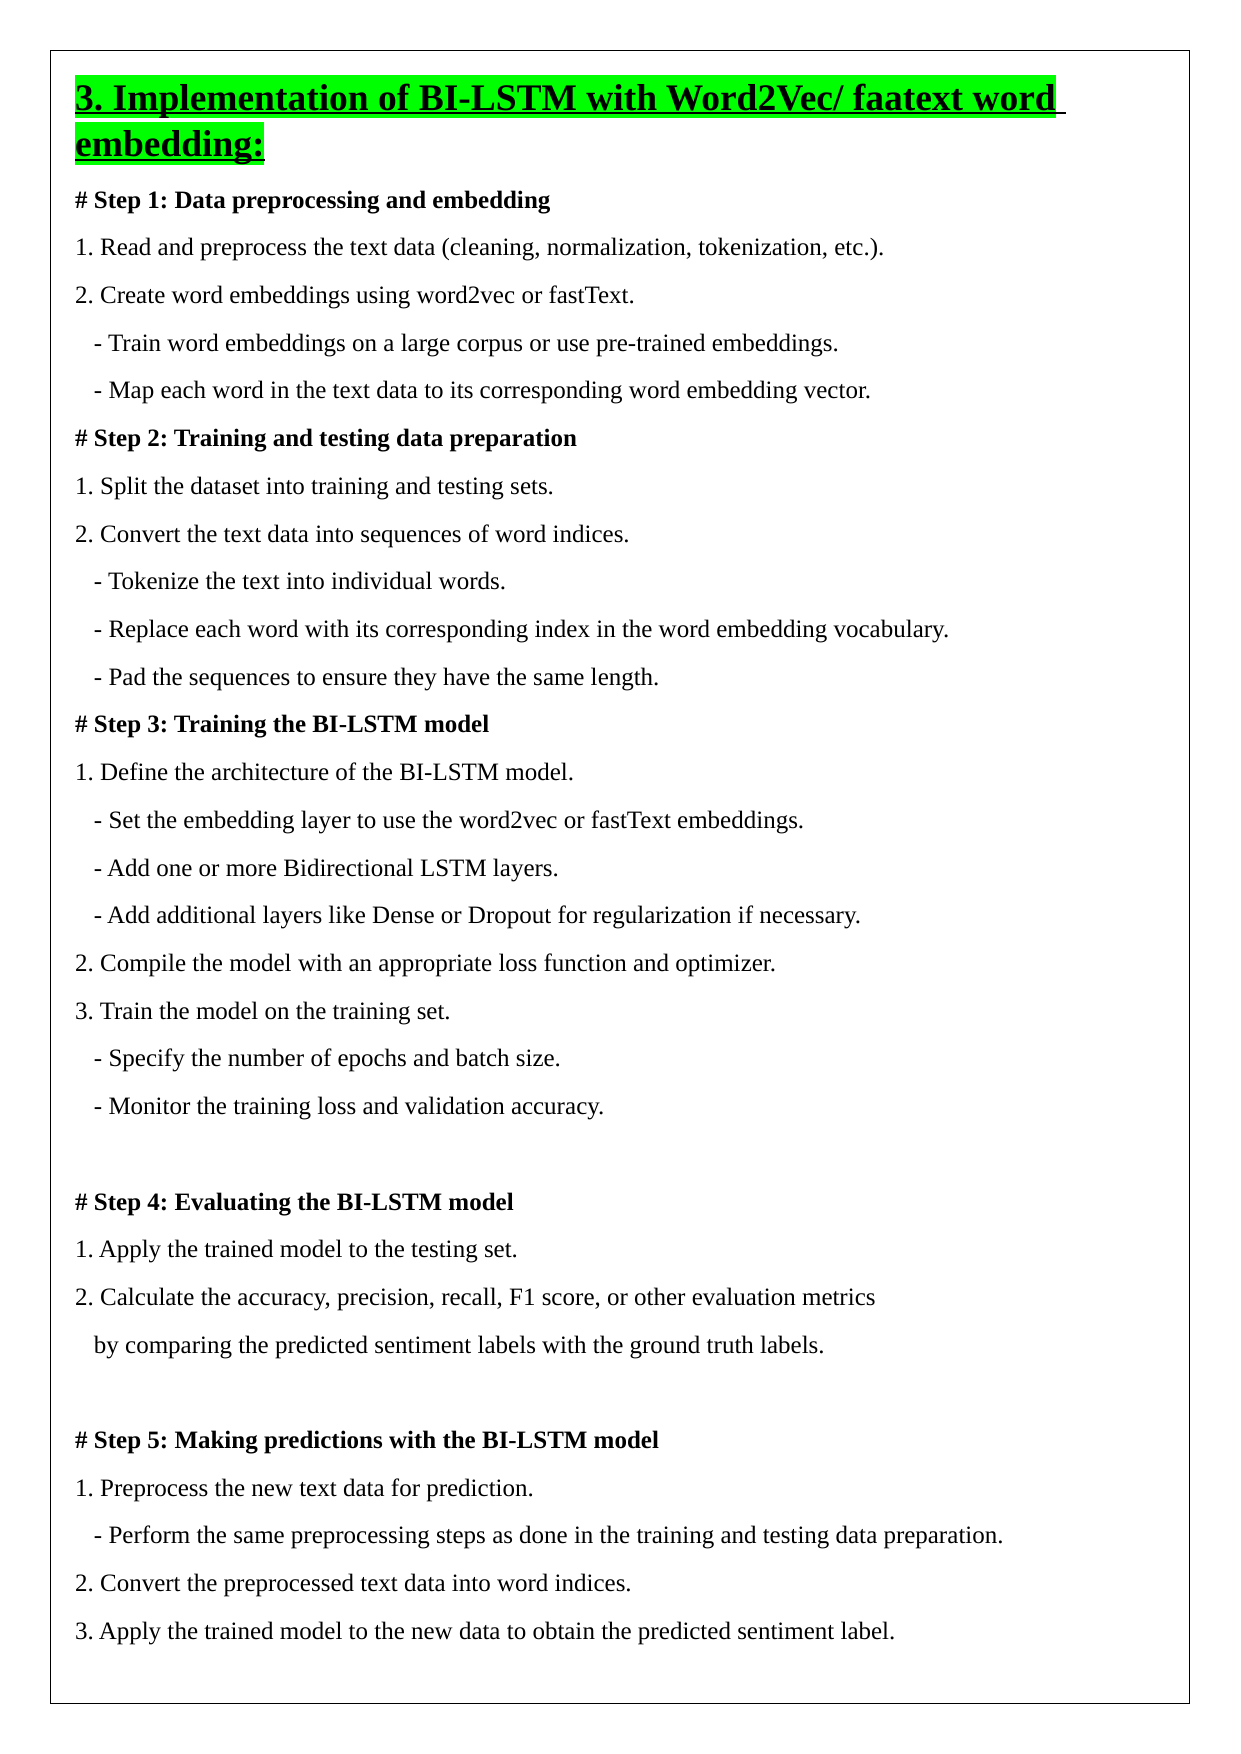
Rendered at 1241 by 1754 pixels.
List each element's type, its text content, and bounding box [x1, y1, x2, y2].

text # Step 5: Making predictions with the BI-LSTM model [75, 1425, 1165, 1454]
text # Step 2: Training and testing data preparation [75, 423, 1165, 452]
text 3. Implementation of BI-LSTM with Word2Vec/ faatext word embedding: [75, 75, 1165, 165]
text 3. Apply the trained model to the new data to obtain the predicted sentiment label. [75, 1616, 1165, 1645]
text - Specify the number of epochs and batch size. [75, 1043, 1165, 1072]
text 3. Train the model on the training set. [75, 996, 1165, 1024]
text 2. Compile the model with an appropriate loss function and optimizer. [75, 948, 1165, 977]
text # Step 3: Training the BI-LSTM model [75, 709, 1165, 738]
text - Train word embeddings on a large corpus or use pre-trained embeddings. [75, 328, 1165, 357]
text 1. Read and preprocess the text data (cleaning, normalization, tokenization, etc.). [75, 232, 1165, 261]
text 1. Preprocess the new text data for prediction. [75, 1473, 1165, 1502]
text 2. Create word embeddings using word2vec or fastText. [75, 280, 1165, 309]
text - Add additional layers like Dense or Dropout for regularization if necessary. [75, 900, 1165, 929]
text # Step 4: Evaluating the BI-LSTM model [75, 1187, 1165, 1215]
text # Step 1: Data preprocessing and embedding [75, 185, 1165, 213]
text - Map each word in the text data to its corresponding word embedding vector. [75, 376, 1165, 404]
text - Monitor the training loss and validation accuracy. [75, 1091, 1165, 1120]
text 1. Apply the trained model to the testing set. [75, 1234, 1165, 1263]
text - Tokenize the text into individual words. [75, 566, 1165, 595]
text 1. Split the dataset into training and testing sets. [75, 471, 1165, 500]
text by comparing the predicted sentiment labels with the ground truth labels. [75, 1330, 1165, 1358]
text 2. Convert the preprocessed text data into word indices. [75, 1568, 1165, 1597]
text 1. Define the architecture of the BI-LSTM model. [75, 757, 1165, 786]
text - Perform the same preprocessing steps as done in the training and testing data preparation. [75, 1521, 1165, 1549]
text 2. Calculate the accuracy, precision, recall, F1 score, or other evaluation metrics [75, 1282, 1165, 1311]
text - Add one or more Bidirectional LSTM layers. [75, 853, 1165, 881]
text - Set the embedding layer to use the word2vec or fastText embeddings. [75, 805, 1165, 834]
text 2. Convert the text data into sequences of word indices. [75, 519, 1165, 547]
text - Pad the sequences to ensure they have the same length. [75, 662, 1165, 691]
text - Replace each word with its corresponding index in the word embedding vocabulary. [75, 614, 1165, 643]
